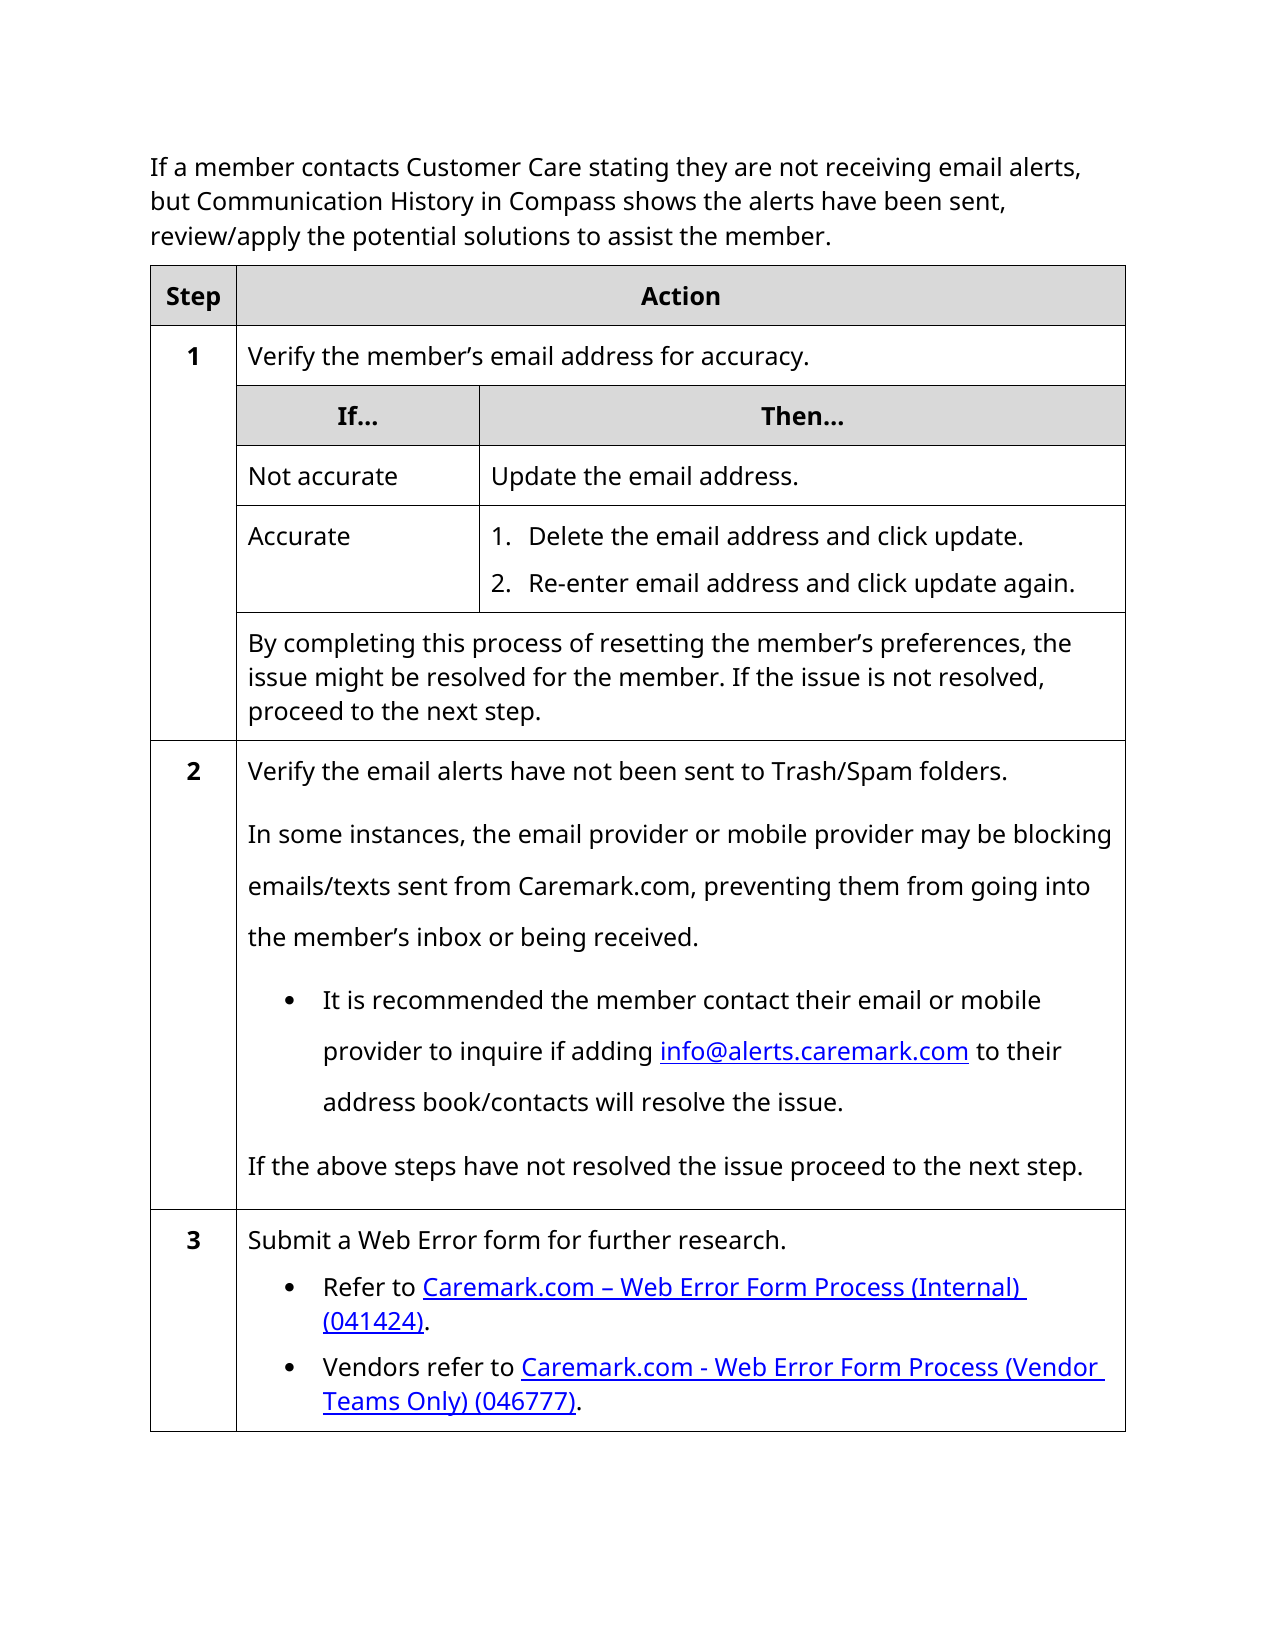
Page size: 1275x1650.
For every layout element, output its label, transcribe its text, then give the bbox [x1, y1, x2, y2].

table_cell Not accurate [237, 446, 479, 505]
table_cell Update the email address. [480, 446, 1125, 505]
table_cell Submit a Web Error form for further research. Refer to Caremark.com – Web Error Form Process (Internal) (041424). Vendors refer to Caremark.com - Web Error Form Process (Vendor Teams Only) (046777). [237, 1210, 1125, 1431]
table_header Step [151, 266, 236, 325]
table_cell Accurate [237, 506, 479, 612]
table_cell Then… [480, 386, 1125, 445]
table_cell Delete the email address and click update. Re-enter email address and click update again. [480, 506, 1125, 612]
table_cell 1 [151, 326, 236, 740]
table_cell If… [237, 386, 479, 445]
table_cell By completing this process of resetting the member’s preferences, the issue might be resolved for the member. If the issue is not resolved, proceed to the next step. [237, 613, 1125, 740]
table_cell Verify the email alerts have not been sent to Trash/Spam folders. In some instances, the email provider or mobile provider may be blocking emails/texts sent from Caremark.com, preventing them from going into the member’s inbox or being received. It is recommended the member contact their email or mobile provider to inquire if adding info@alerts.caremark.com to their address book/contacts will resolve the issue. If the above steps have not resolved the issue proceed to the next step. [237, 741, 1125, 1209]
table_cell Verify the member’s email address for accuracy. [237, 326, 1125, 385]
table_cell 3 [151, 1210, 236, 1431]
table_header Action [237, 266, 1125, 325]
text If a member contacts Customer Care stating they are not receiving email alerts, but Communication History in Compass shows the alerts have been sent, review/apply the potential solutions to assist the member. [150, 150, 1125, 252]
table_cell 2 [151, 741, 236, 1209]
